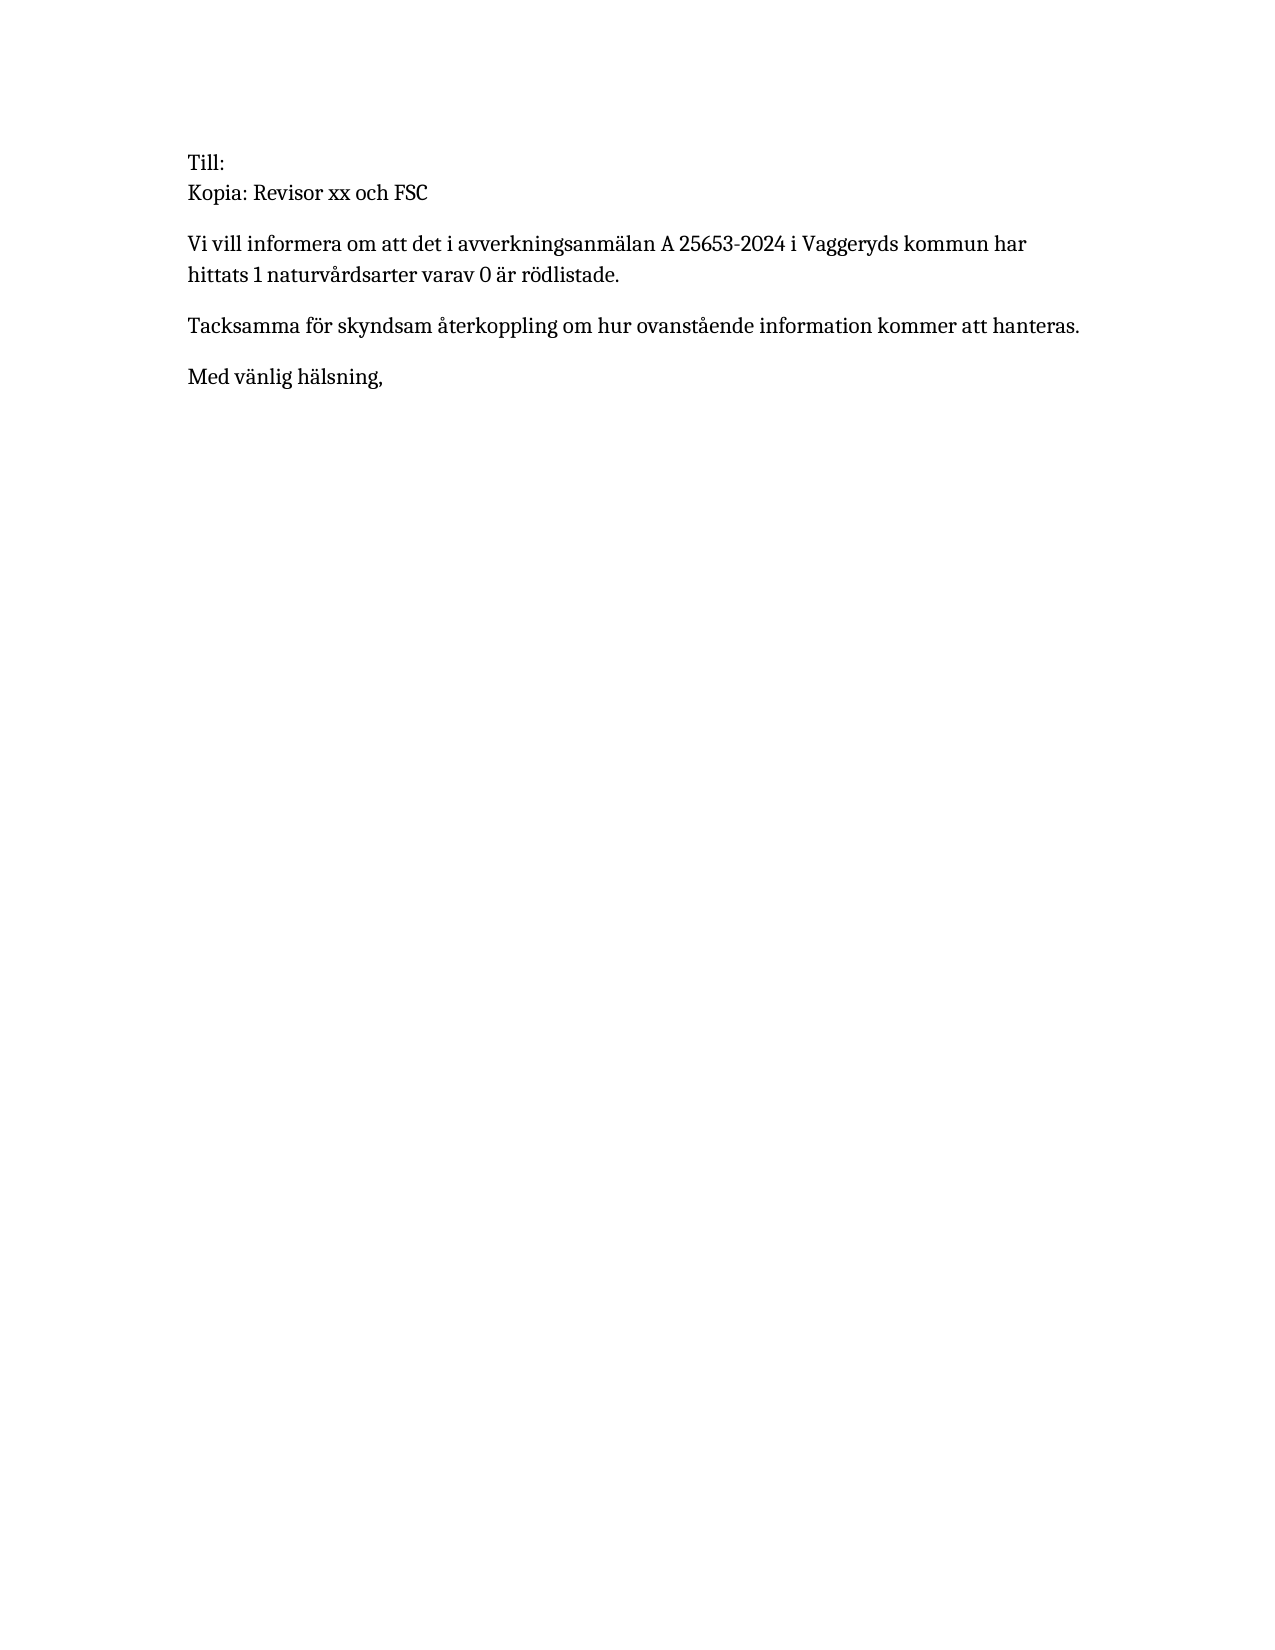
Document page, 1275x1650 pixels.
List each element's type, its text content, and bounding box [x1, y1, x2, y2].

text Tacksamma för skyndsam återkoppling om hur ovanstående information kommer att hanteras. [187, 312, 1087, 339]
text Till: Kopia: Revisor xx och FSC [187, 150, 1087, 207]
text Med vänlig hälsning, [187, 363, 1087, 420]
text Vi vill informera om att det i avverkningsanmälan A 25653-2024 i Vaggeryds kommun har hittats 1 naturvårdsarter varav 0 är rödlistade. [187, 231, 1087, 288]
